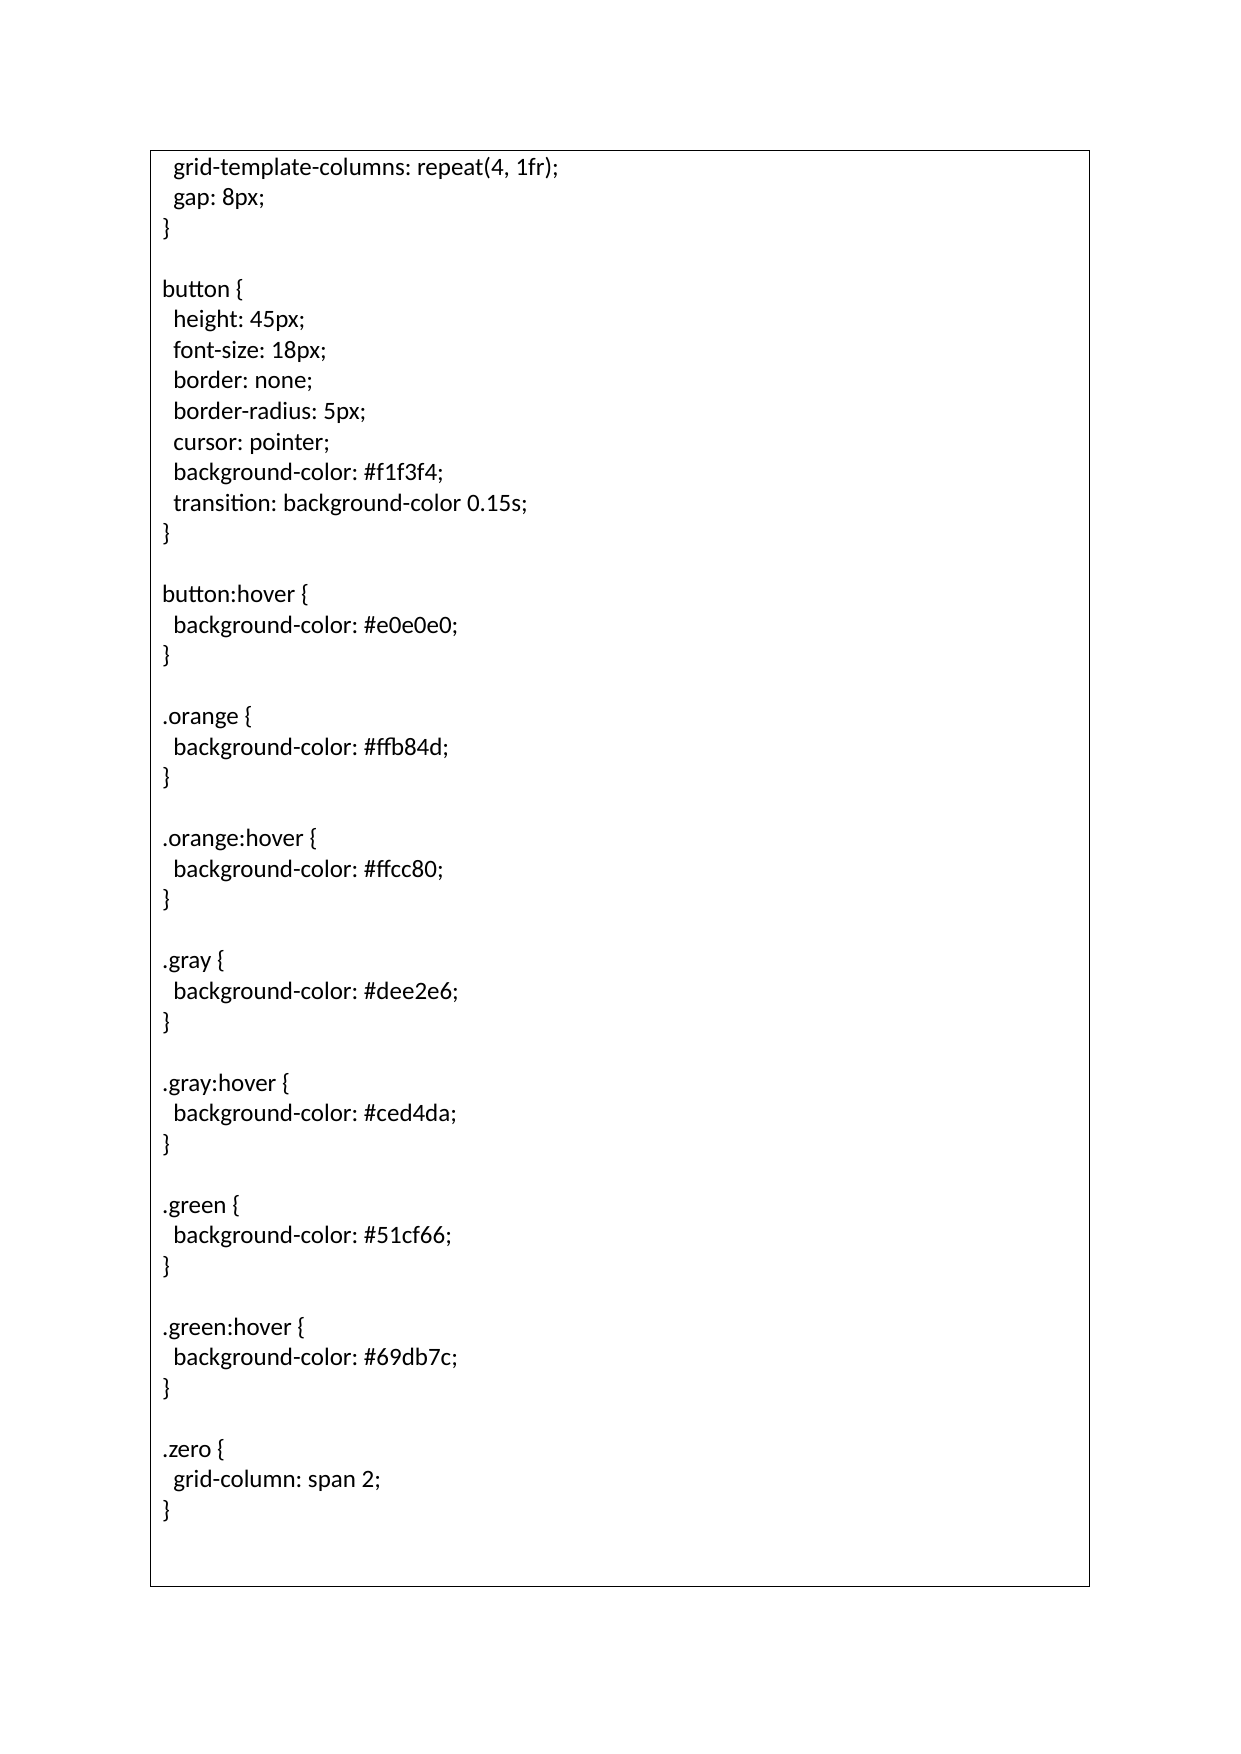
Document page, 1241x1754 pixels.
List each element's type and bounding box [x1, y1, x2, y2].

table_header [151, 151, 1089, 1586]
